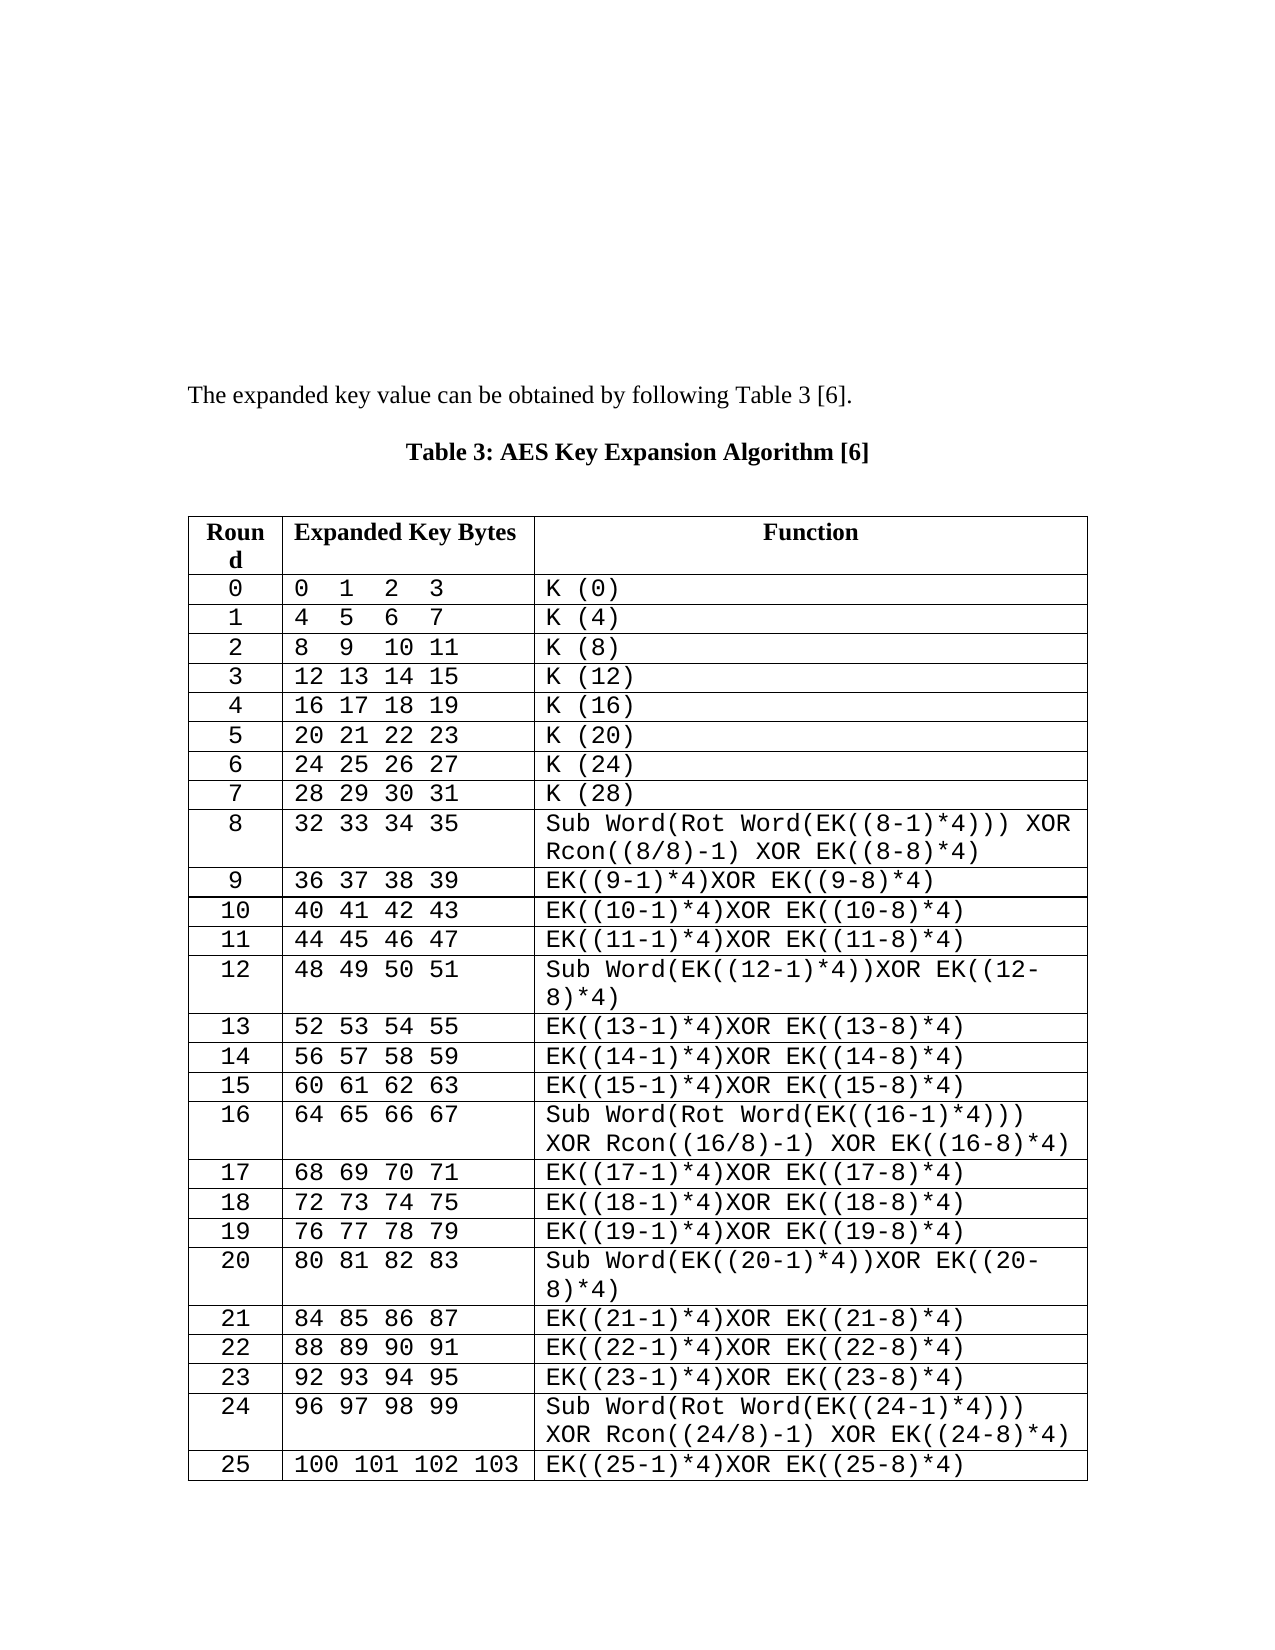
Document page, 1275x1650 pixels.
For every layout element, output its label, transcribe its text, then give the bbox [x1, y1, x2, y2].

table_cell 100 101 102 103 [283, 1451, 534, 1480]
table_cell 20 [189, 1248, 282, 1304]
table_cell 10 [189, 898, 282, 926]
table_cell 72 73 74 75 [283, 1189, 534, 1217]
table_cell 21 [189, 1306, 282, 1334]
table_cell 64 65 66 67 [283, 1102, 534, 1159]
table_header Expanded Key Bytes [283, 517, 534, 574]
table_cell EK((15-1)*4)XOR EK((15-8)*4) [535, 1073, 1087, 1101]
table_cell 0 1 2 3 [283, 575, 534, 604]
table_cell EK((10-1)*4)XOR EK((10-8)*4) [535, 898, 1087, 926]
table_cell Sub Word(Rot Word(EK((16-1)*4))) XOR Rcon((16/8)-1) XOR EK((16-8)*4) [535, 1102, 1087, 1159]
table_cell K (20) [535, 722, 1087, 751]
table_cell 68 69 70 71 [283, 1160, 534, 1188]
table_cell 11 [189, 927, 282, 955]
table_cell EK((19-1)*4)XOR EK((19-8)*4) [535, 1219, 1087, 1247]
table_cell 4 5 6 7 [283, 605, 534, 633]
table_cell EK((11-1)*4)XOR EK((11-8)*4) [535, 927, 1087, 955]
table_cell 1 [189, 605, 282, 633]
table_cell EK((9-1)*4)XOR EK((9-8)*4) [535, 868, 1087, 896]
table_header Round [189, 517, 282, 574]
table_cell 4 [189, 693, 282, 721]
table_cell EK((13-1)*4)XOR EK((13-8)*4) [535, 1014, 1087, 1042]
table_cell 80 81 82 83 [283, 1248, 534, 1304]
table_cell 19 [189, 1219, 282, 1247]
table_cell K (28) [535, 781, 1087, 809]
table_cell 84 85 86 87 [283, 1306, 534, 1334]
table_cell 52 53 54 55 [283, 1014, 534, 1042]
table_cell 18 [189, 1189, 282, 1217]
table_cell 16 17 18 19 [283, 693, 534, 721]
table_cell 88 89 90 91 [283, 1335, 534, 1363]
table_cell 8 [189, 810, 282, 867]
table_cell K (24) [535, 752, 1087, 780]
table_cell 20 21 22 23 [283, 722, 534, 751]
table_cell EK((23-1)*4)XOR EK((23-8)*4) [535, 1364, 1087, 1393]
table_cell EK((25-1)*4)XOR EK((25-8)*4) [535, 1451, 1087, 1480]
table_cell 16 [189, 1102, 282, 1159]
table_cell Sub Word(Rot Word(EK((24-1)*4))) XOR Rcon((24/8)-1) XOR EK((24-8)*4) [535, 1394, 1087, 1450]
table_cell 22 [189, 1335, 282, 1363]
table_cell 14 [189, 1043, 282, 1072]
table_cell 15 [189, 1073, 282, 1101]
table_cell K (8) [535, 634, 1087, 662]
table_cell Sub Word(EK((12-1)*4))XOR EK((12-8)*4) [535, 956, 1087, 1013]
table_cell 9 [189, 868, 282, 896]
table_cell EK((22-1)*4)XOR EK((22-8)*4) [535, 1335, 1087, 1363]
table_cell EK((17-1)*4)XOR EK((17-8)*4) [535, 1160, 1087, 1188]
table_cell 36 37 38 39 [283, 868, 534, 896]
table_cell EK((18-1)*4)XOR EK((18-8)*4) [535, 1189, 1087, 1217]
table_cell 23 [189, 1364, 282, 1393]
table_cell 40 41 42 43 [283, 898, 534, 926]
table_cell 28 29 30 31 [283, 781, 534, 809]
table_cell K (16) [535, 693, 1087, 721]
table_cell 48 49 50 51 [283, 956, 534, 1013]
table_header Function [535, 517, 1087, 574]
table_cell 7 [189, 781, 282, 809]
table_cell 12 13 14 15 [283, 664, 534, 692]
table_cell 17 [189, 1160, 282, 1188]
table_cell 32 33 34 35 [283, 810, 534, 867]
table_cell 12 [189, 956, 282, 1013]
table_cell Sub Word(Rot Word(EK((8-1)*4))) XOR Rcon((8/8)-1) XOR EK((8-8)*4) [535, 810, 1087, 867]
table_cell 76 77 78 79 [283, 1219, 534, 1247]
table_cell 24 [189, 1394, 282, 1450]
table_cell 5 [189, 722, 282, 751]
text Table 3: AES Key Expansion Algorithm [6] [187, 437, 1087, 466]
table_cell 13 [189, 1014, 282, 1042]
table_cell 0 [189, 575, 282, 604]
table_cell K (0) [535, 575, 1087, 604]
table_cell K (12) [535, 664, 1087, 692]
table_cell Sub Word(EK((20-1)*4))XOR EK((20-8)*4) [535, 1248, 1087, 1304]
table_cell EK((21-1)*4)XOR EK((21-8)*4) [535, 1306, 1087, 1334]
table_cell K (4) [535, 605, 1087, 633]
table_cell 8 9 10 11 [283, 634, 534, 662]
table_cell 92 93 94 95 [283, 1364, 534, 1393]
table_cell 25 [189, 1451, 282, 1480]
table_cell 24 25 26 27 [283, 752, 534, 780]
table_cell 96 97 98 99 [283, 1394, 534, 1450]
table_cell 2 [189, 634, 282, 662]
table_cell 6 [189, 752, 282, 780]
table_cell 44 45 46 47 [283, 927, 534, 955]
table_cell 3 [189, 664, 282, 692]
table_cell EK((14-1)*4)XOR EK((14-8)*4) [535, 1043, 1087, 1072]
table_cell 60 61 62 63 [283, 1073, 534, 1101]
table_cell 56 57 58 59 [283, 1043, 534, 1072]
text The expanded key value can be obtained by following Table 3 [6]. [187, 380, 1087, 409]
